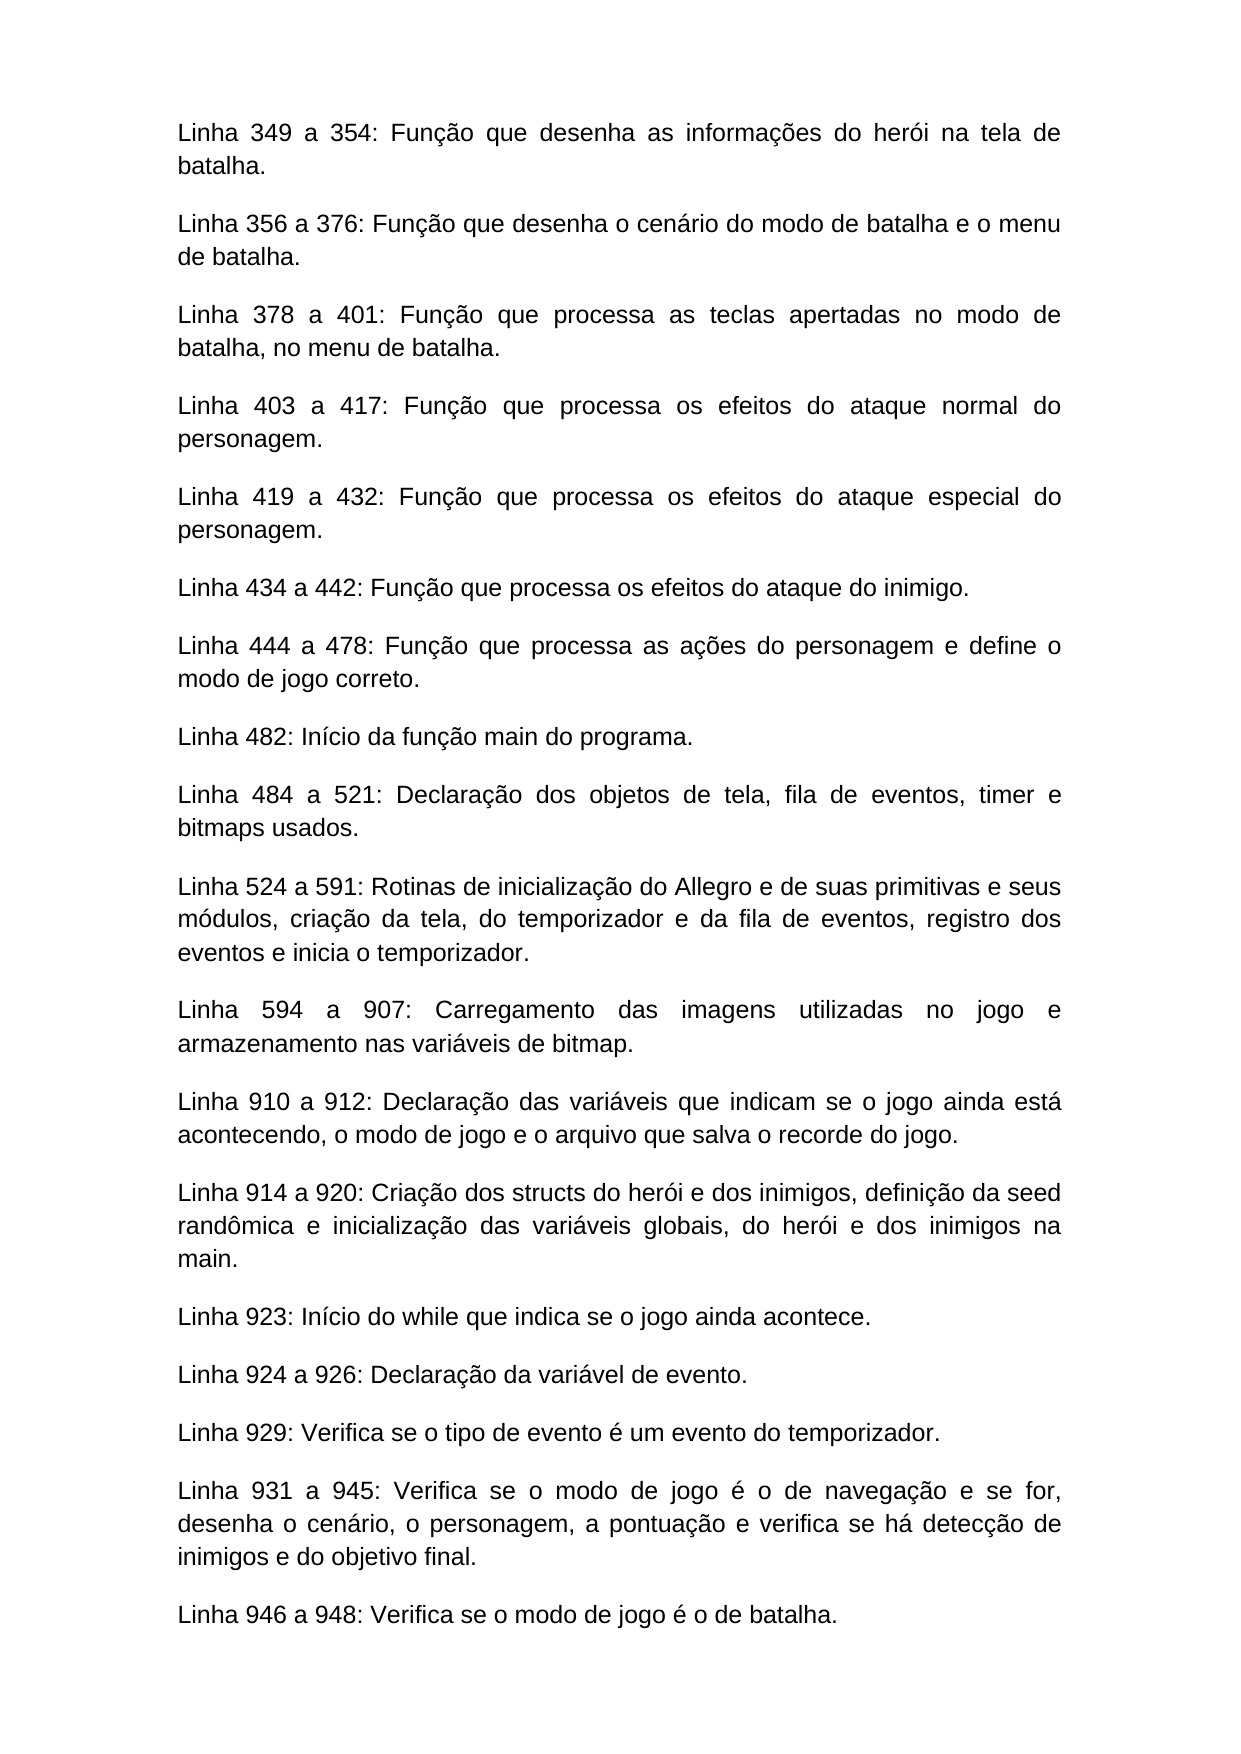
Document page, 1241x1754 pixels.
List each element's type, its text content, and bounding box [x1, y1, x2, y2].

text Linha 931 a 945: Verifica se o modo de jogo é o de navegação e se for, desenha o cenário, o personagem, a pontuação e verifica se há detecção de inimigos e do objetivo final. [177, 1476, 1063, 1571]
text Linha 484 a 521: Declaração dos objetos de tela, fila de eventos, timer e bitmaps usados. [177, 780, 1063, 842]
text Linha 434 a 442: Função que processa os efeitos do ataque do inimigo. [177, 573, 1063, 602]
text Linha 914 a 920: Criação dos structs do herói e dos inimigos, definição da seed randômica e inicialização das variáveis globais, do herói e dos inimigos na main. [177, 1178, 1063, 1272]
text Linha 356 a 376: Função que desenha o cenário do modo de batalha e o menu de batalha. [177, 209, 1063, 271]
text Linha 929: Verifica se o tipo de evento é um evento do temporizador. [177, 1418, 1063, 1446]
text Linha 349 a 354: Função que desenha as informações do herói na tela de batalha. [177, 118, 1063, 180]
text Linha 910 a 912: Declaração das variáveis que indicam se o jogo ainda está acontecendo, o modo de jogo e o arquivo que salva o recorde do jogo. [177, 1087, 1063, 1148]
text Linha 524 a 591: Rotinas de inicialização do Allegro e de suas primitivas e seus módulos, criação da tela, do temporizador e da fila de eventos, registro dos eventos e inicia o temporizador. [177, 871, 1063, 966]
text Linha 594 a 907: Carregamento das imagens utilizadas no jogo e armazenamento nas variáveis de bitmap. [177, 996, 1063, 1057]
text Linha 924 a 926: Declaração da variável de evento. [177, 1360, 1063, 1388]
text Linha 946 a 948: Verifica se o modo de jogo é o de batalha. [177, 1600, 1063, 1628]
text Linha 403 a 417: Função que processa os efeitos do ataque normal do personagem. [177, 391, 1063, 453]
text Linha 923: Início do while que indica se o jogo ainda acontece. [177, 1302, 1063, 1330]
text Linha 419 a 432: Função que processa os efeitos do ataque especial do personagem. [177, 482, 1063, 544]
text Linha 378 a 401: Função que processa as teclas apertadas no modo de batalha, no menu de batalha. [177, 300, 1063, 362]
text Linha 482: Início da função main do programa. [177, 722, 1063, 751]
text Linha 444 a 478: Função que processa as ações do personagem e define o modo de jogo correto. [177, 631, 1063, 693]
